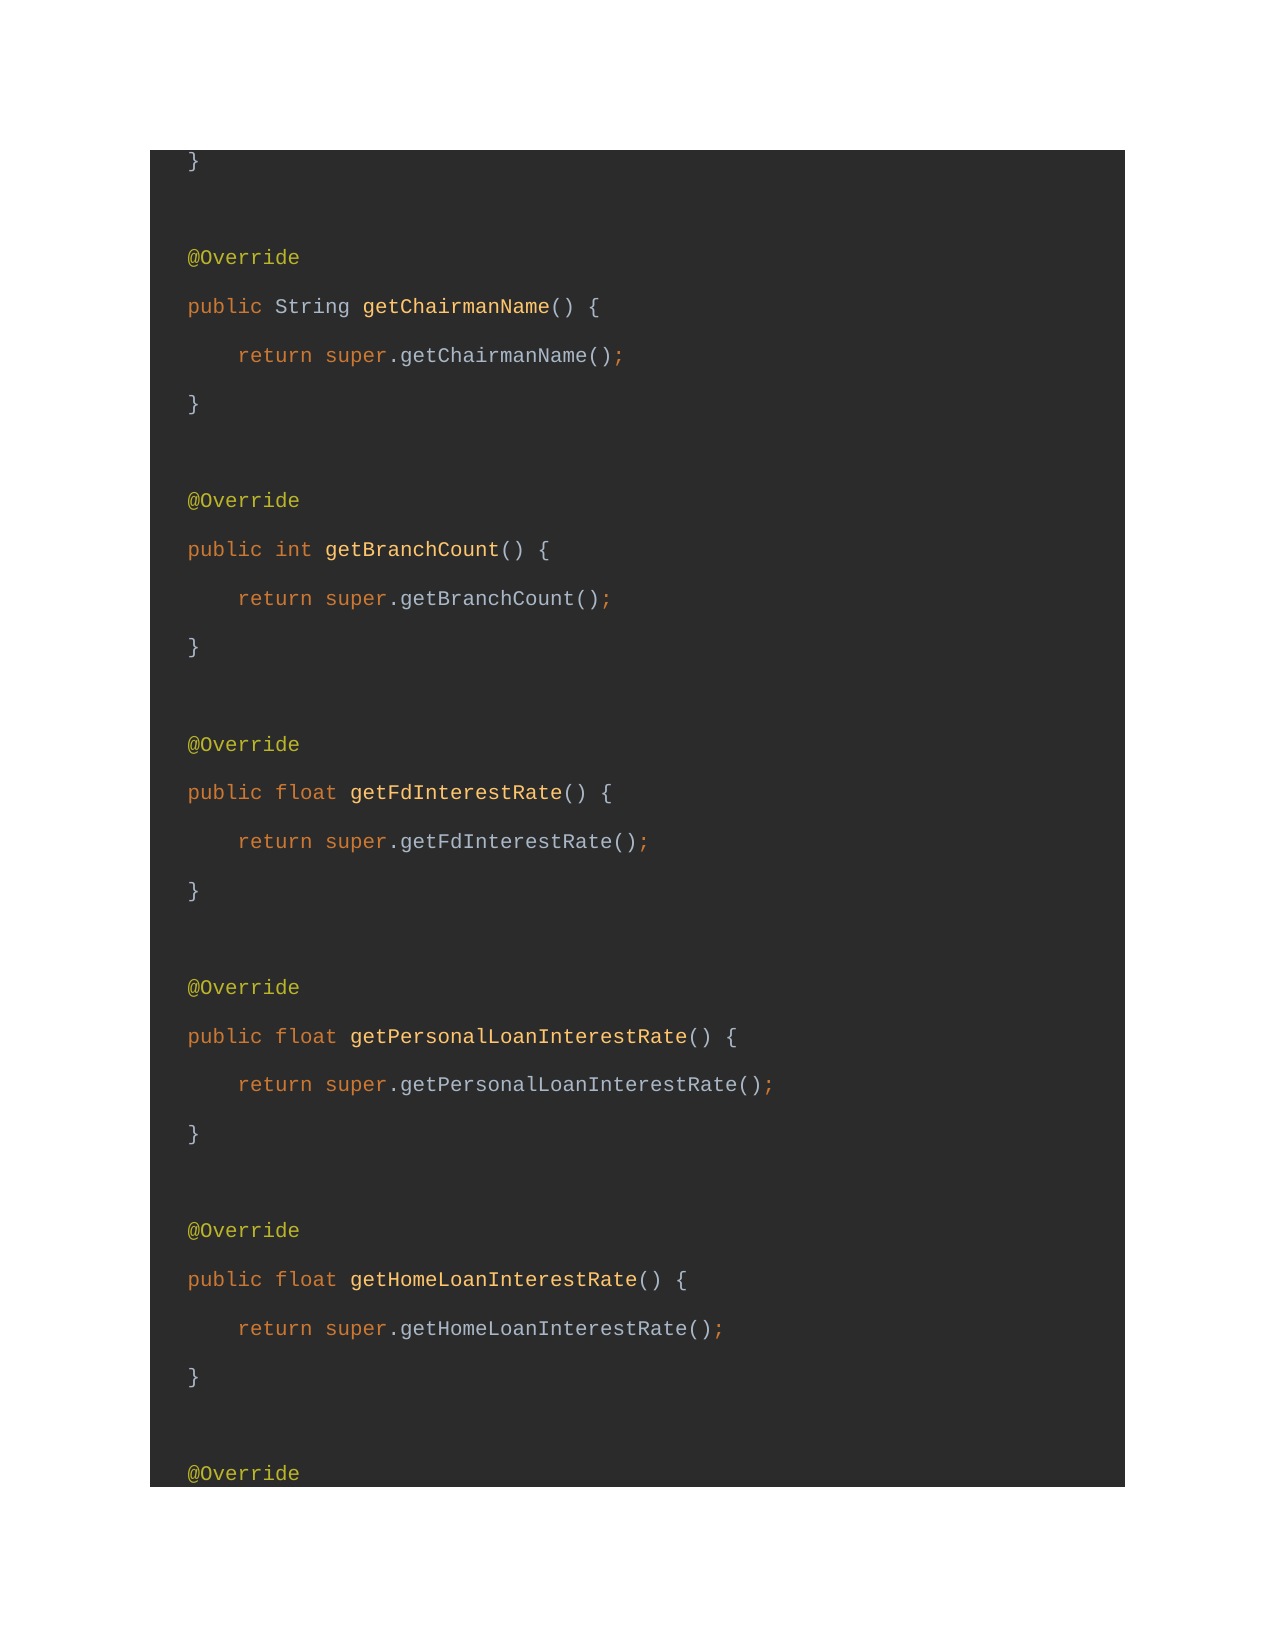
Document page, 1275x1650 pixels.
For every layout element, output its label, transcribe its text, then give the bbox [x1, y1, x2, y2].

text } [150, 150, 1125, 174]
text } [150, 1366, 1125, 1390]
text return super.getBranchCount(); [150, 588, 1125, 611]
text @Override [150, 1463, 1125, 1487]
text public float getFdInterestRate() { [150, 782, 1125, 806]
text return super.getHomeLoanInterestRate(); [150, 1317, 1125, 1341]
text return super.getPersonalLoanInterestRate(); [150, 1074, 1125, 1098]
text public int getBranchCount() { [150, 539, 1125, 563]
text @Override [150, 977, 1125, 1001]
text public float getHomeLoanInterestRate() { [150, 1269, 1125, 1292]
text return super.getFdInterestRate(); [150, 831, 1125, 855]
text @Override [150, 247, 1125, 271]
text } [150, 636, 1125, 660]
text } [150, 880, 1125, 903]
text public float getPersonalLoanInterestRate() { [150, 1026, 1125, 1049]
text } [150, 393, 1125, 417]
text } [150, 1123, 1125, 1147]
text return super.getChairmanName(); [150, 344, 1125, 368]
text @Override [150, 734, 1125, 757]
text public String getChairmanName() { [150, 296, 1125, 319]
text @Override [150, 491, 1125, 514]
text @Override [150, 1220, 1125, 1244]
